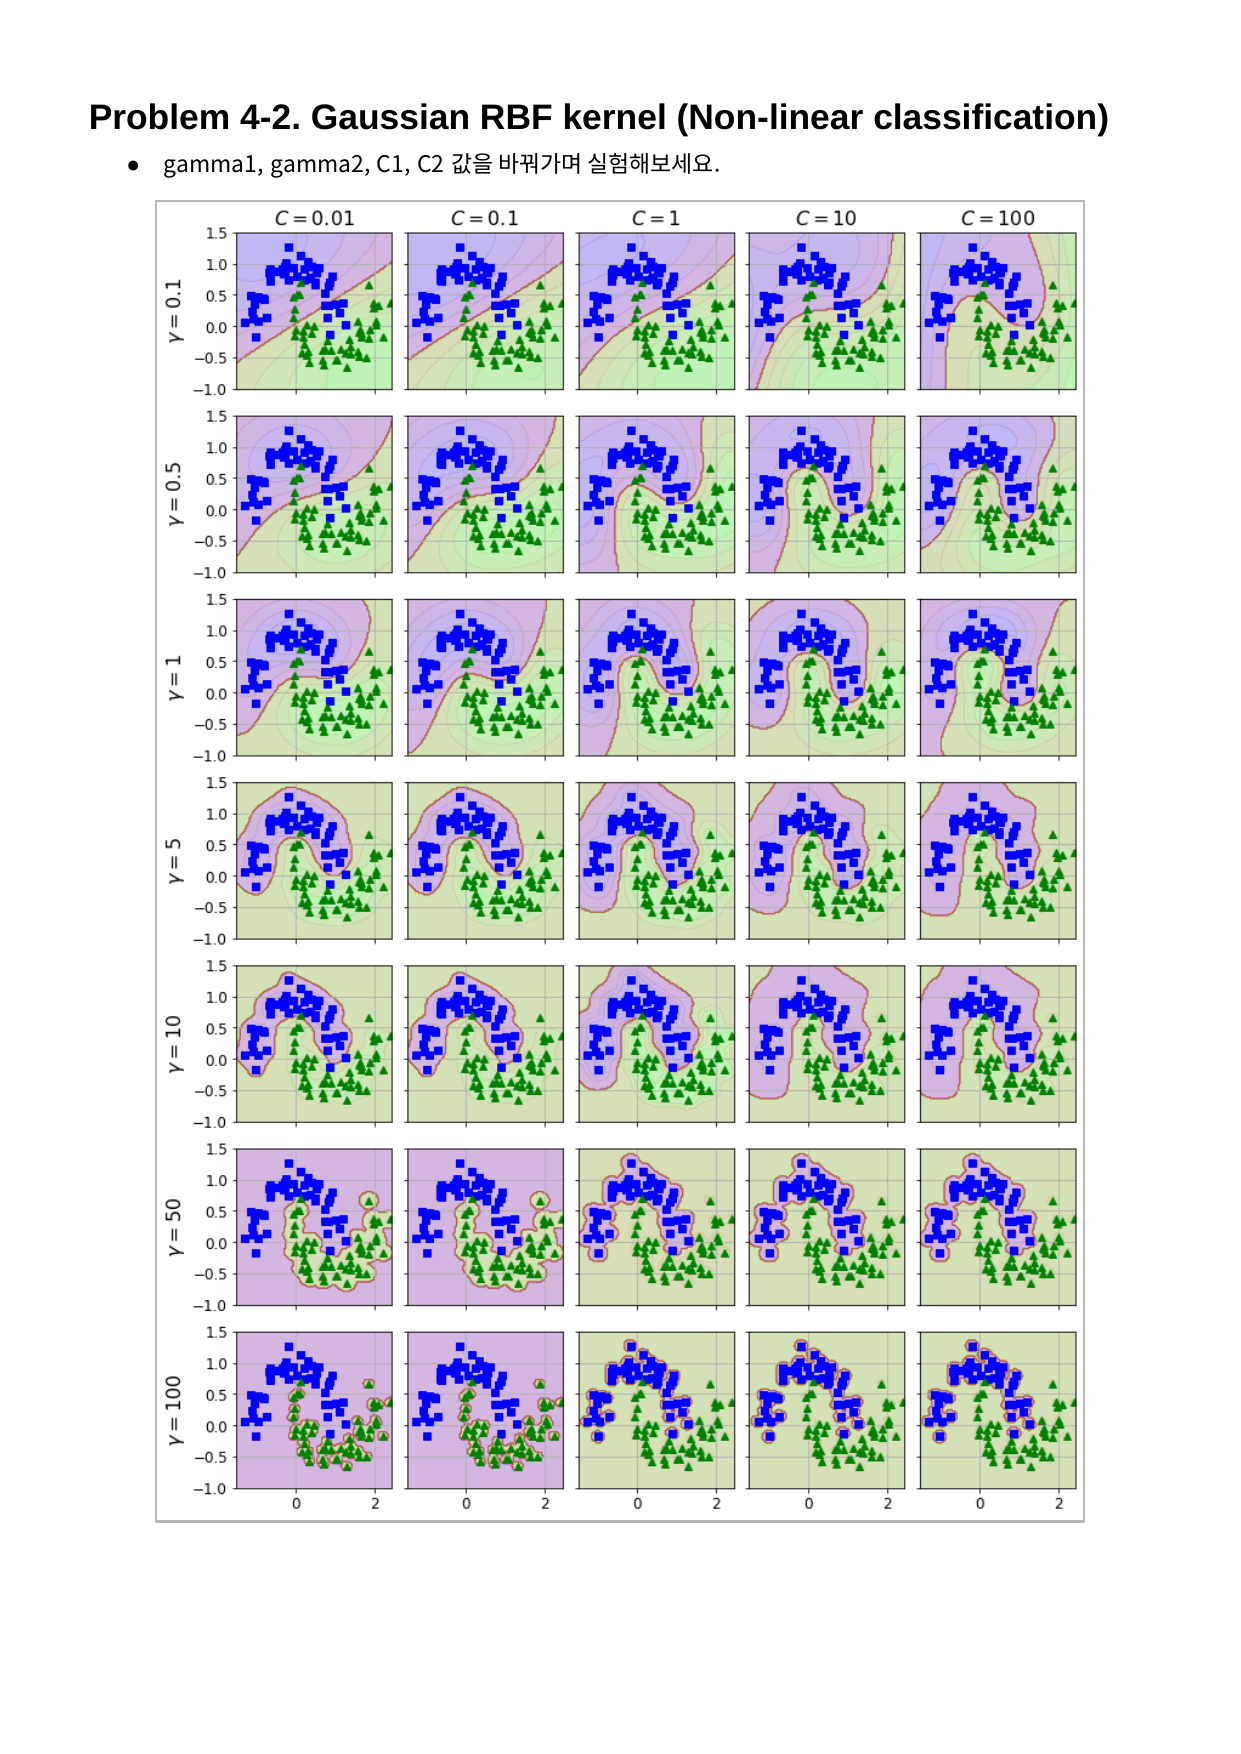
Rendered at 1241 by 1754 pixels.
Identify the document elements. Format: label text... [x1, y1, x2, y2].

subtitle Problem 4-2. Gaussian RBF kernel (Non-linear classification) [88, 96, 1152, 137]
list gamma1, gamma2, C1, C2 값을 바꿔가며 실험해보세요. [126, 146, 1152, 179]
picture [156, 201, 1084, 1521]
